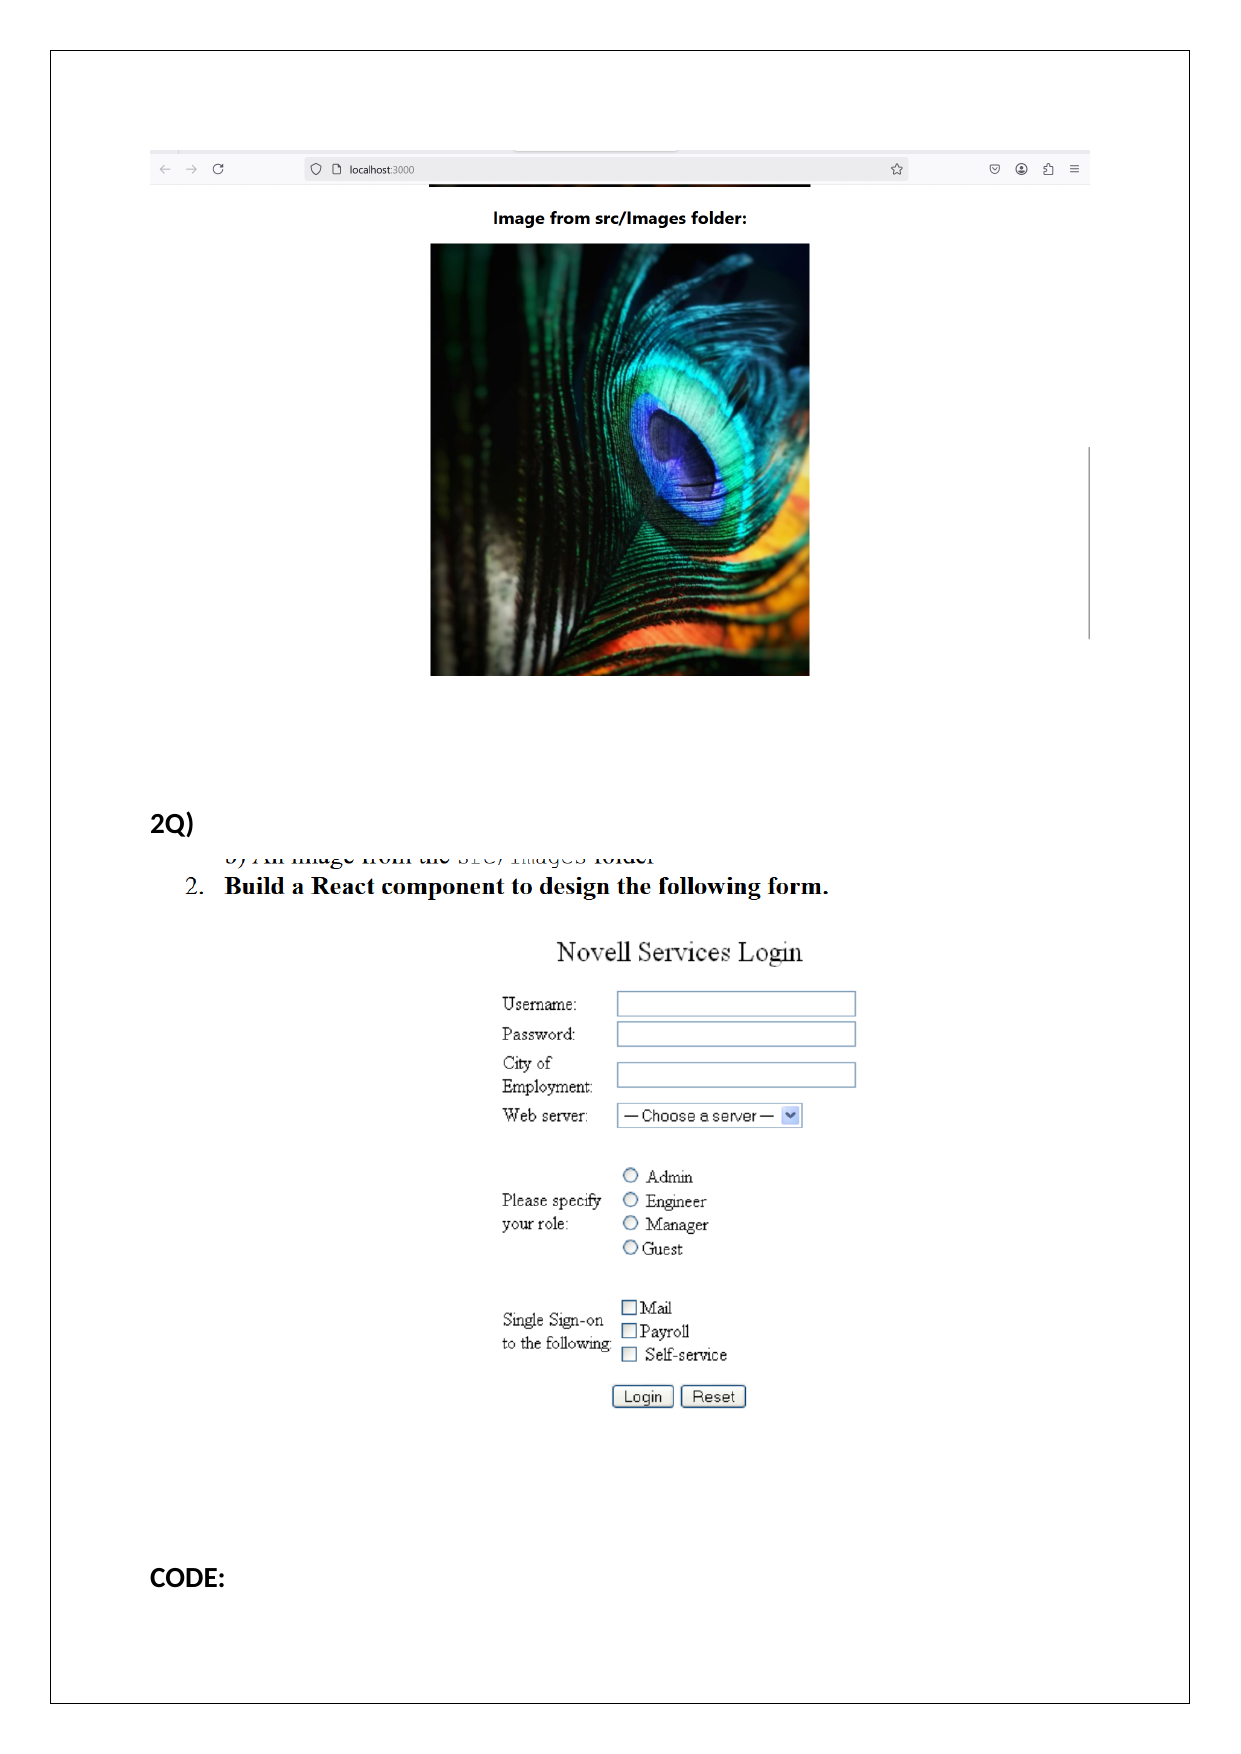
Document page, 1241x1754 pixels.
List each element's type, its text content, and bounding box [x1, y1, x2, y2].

picture [150, 859, 1091, 1430]
text 2Q) [150, 805, 1090, 840]
text CODE: [150, 1559, 1090, 1594]
picture [150, 150, 1091, 676]
